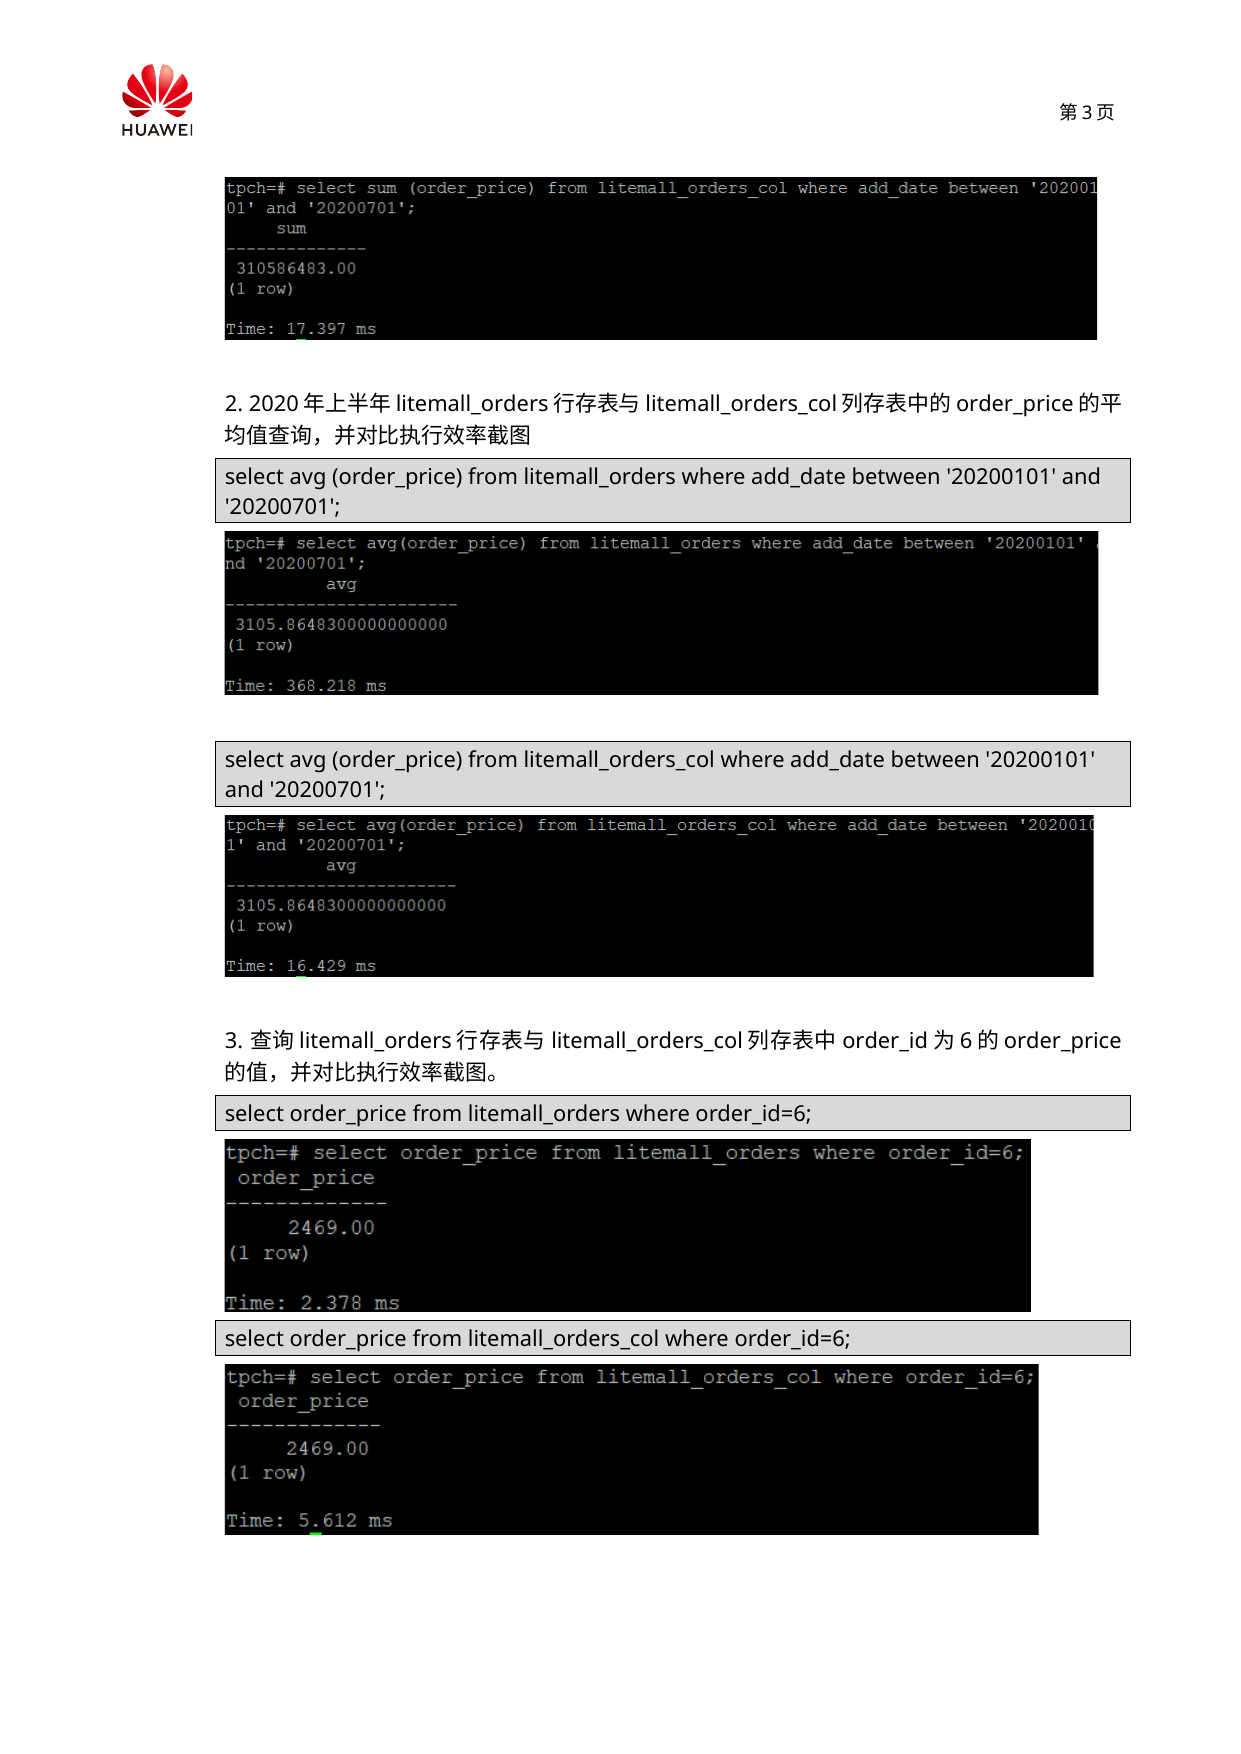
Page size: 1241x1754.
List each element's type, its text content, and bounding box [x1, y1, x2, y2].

text 3. 查询litemall_orders行存表与litemall_orders_col列存表中order_id为6的order_price的值，并对比执行效率截图。 [224, 1023, 1122, 1086]
text select order_price from litemall_orders_col where order_id=6; [216, 1321, 1130, 1355]
picture [224, 531, 1099, 695]
picture [224, 177, 1098, 340]
text select order_price from litemall_orders where order_id=6; [216, 1096, 1130, 1130]
text 2. 2020年上半年litemall_orders行存表与litemall_orders_col列存表中的order_price的平均值查询，并对比执行效率截图 [224, 386, 1122, 449]
text select avg (order_price) from litemall_orders_col where add_date between '20200101' and '20200701'; [216, 742, 1130, 806]
picture [122, 64, 193, 136]
text select avg (order_price) from litemall_orders where add_date between '20200101' and '20200701'; [216, 459, 1130, 522]
picture [224, 1139, 1031, 1312]
picture [224, 1364, 1039, 1535]
picture [224, 815, 1094, 977]
